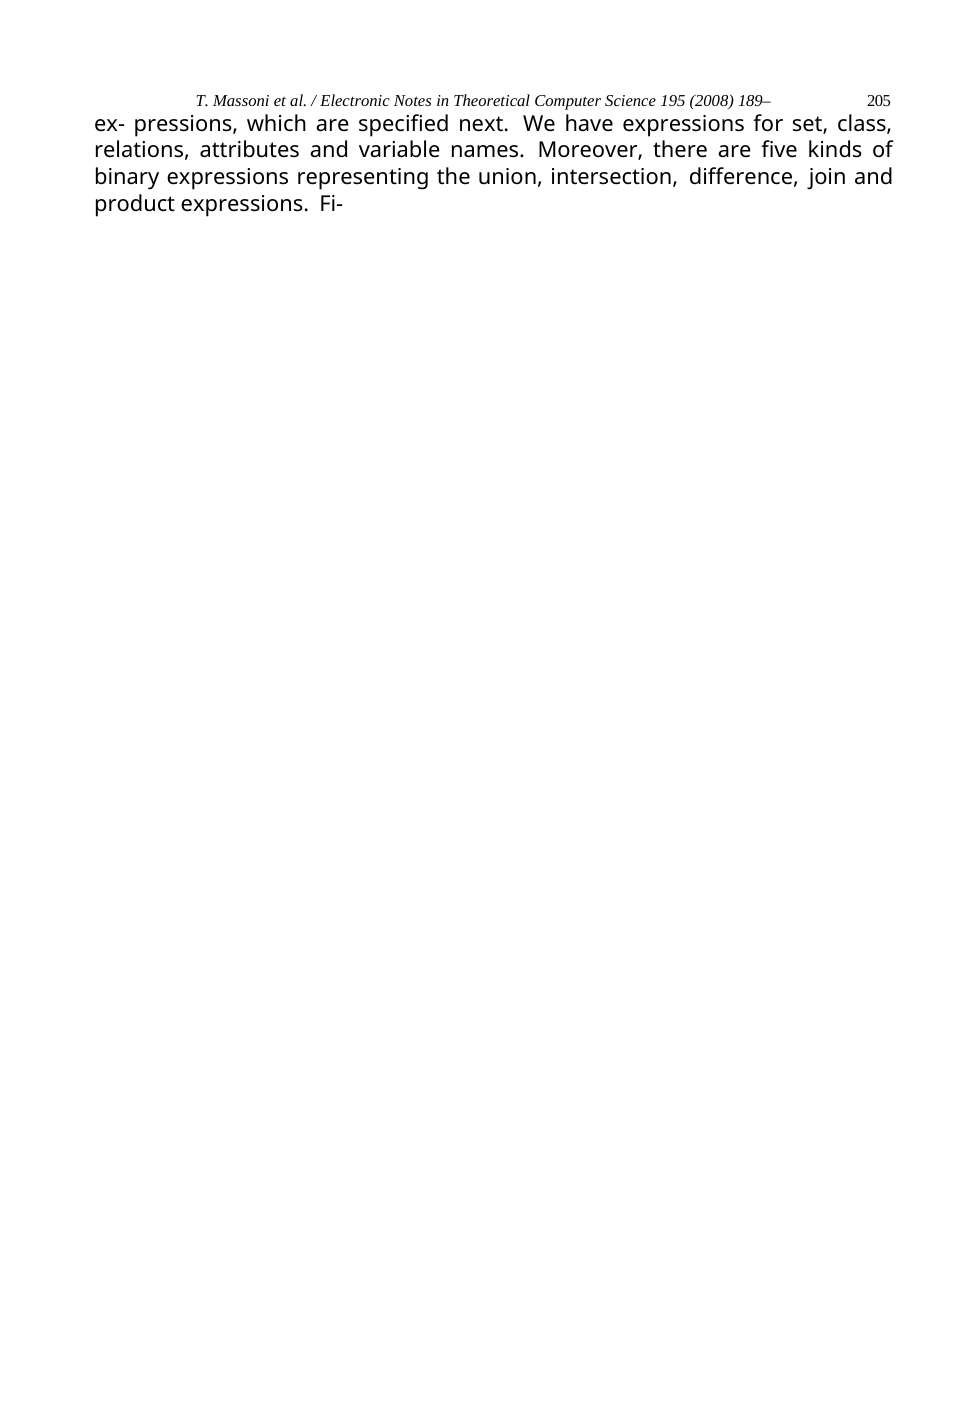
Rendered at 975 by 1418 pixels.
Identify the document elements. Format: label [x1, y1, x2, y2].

text [94, 110, 893, 218]
